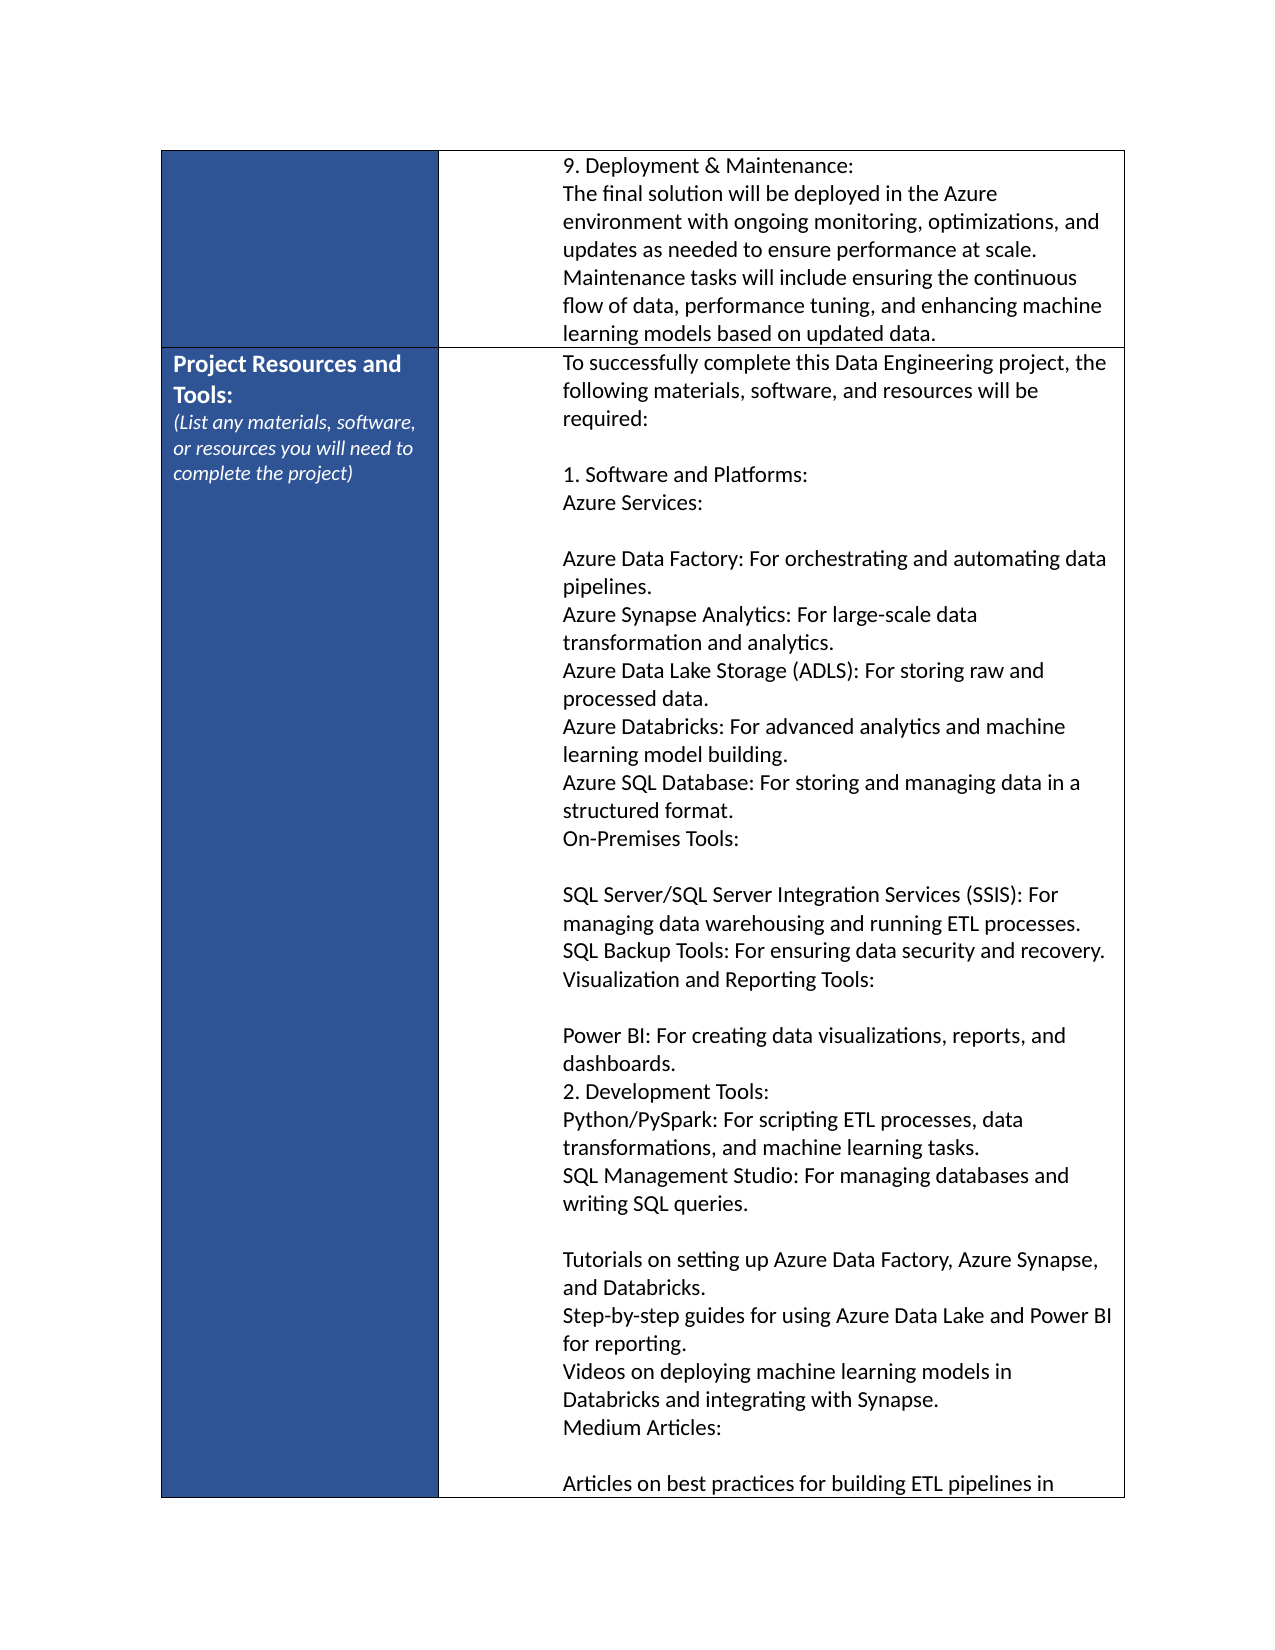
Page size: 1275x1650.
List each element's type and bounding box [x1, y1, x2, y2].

table_cell [439, 348, 1124, 1497]
table_cell [439, 151, 1124, 347]
table_cell [162, 348, 438, 1497]
table_cell [162, 151, 438, 347]
